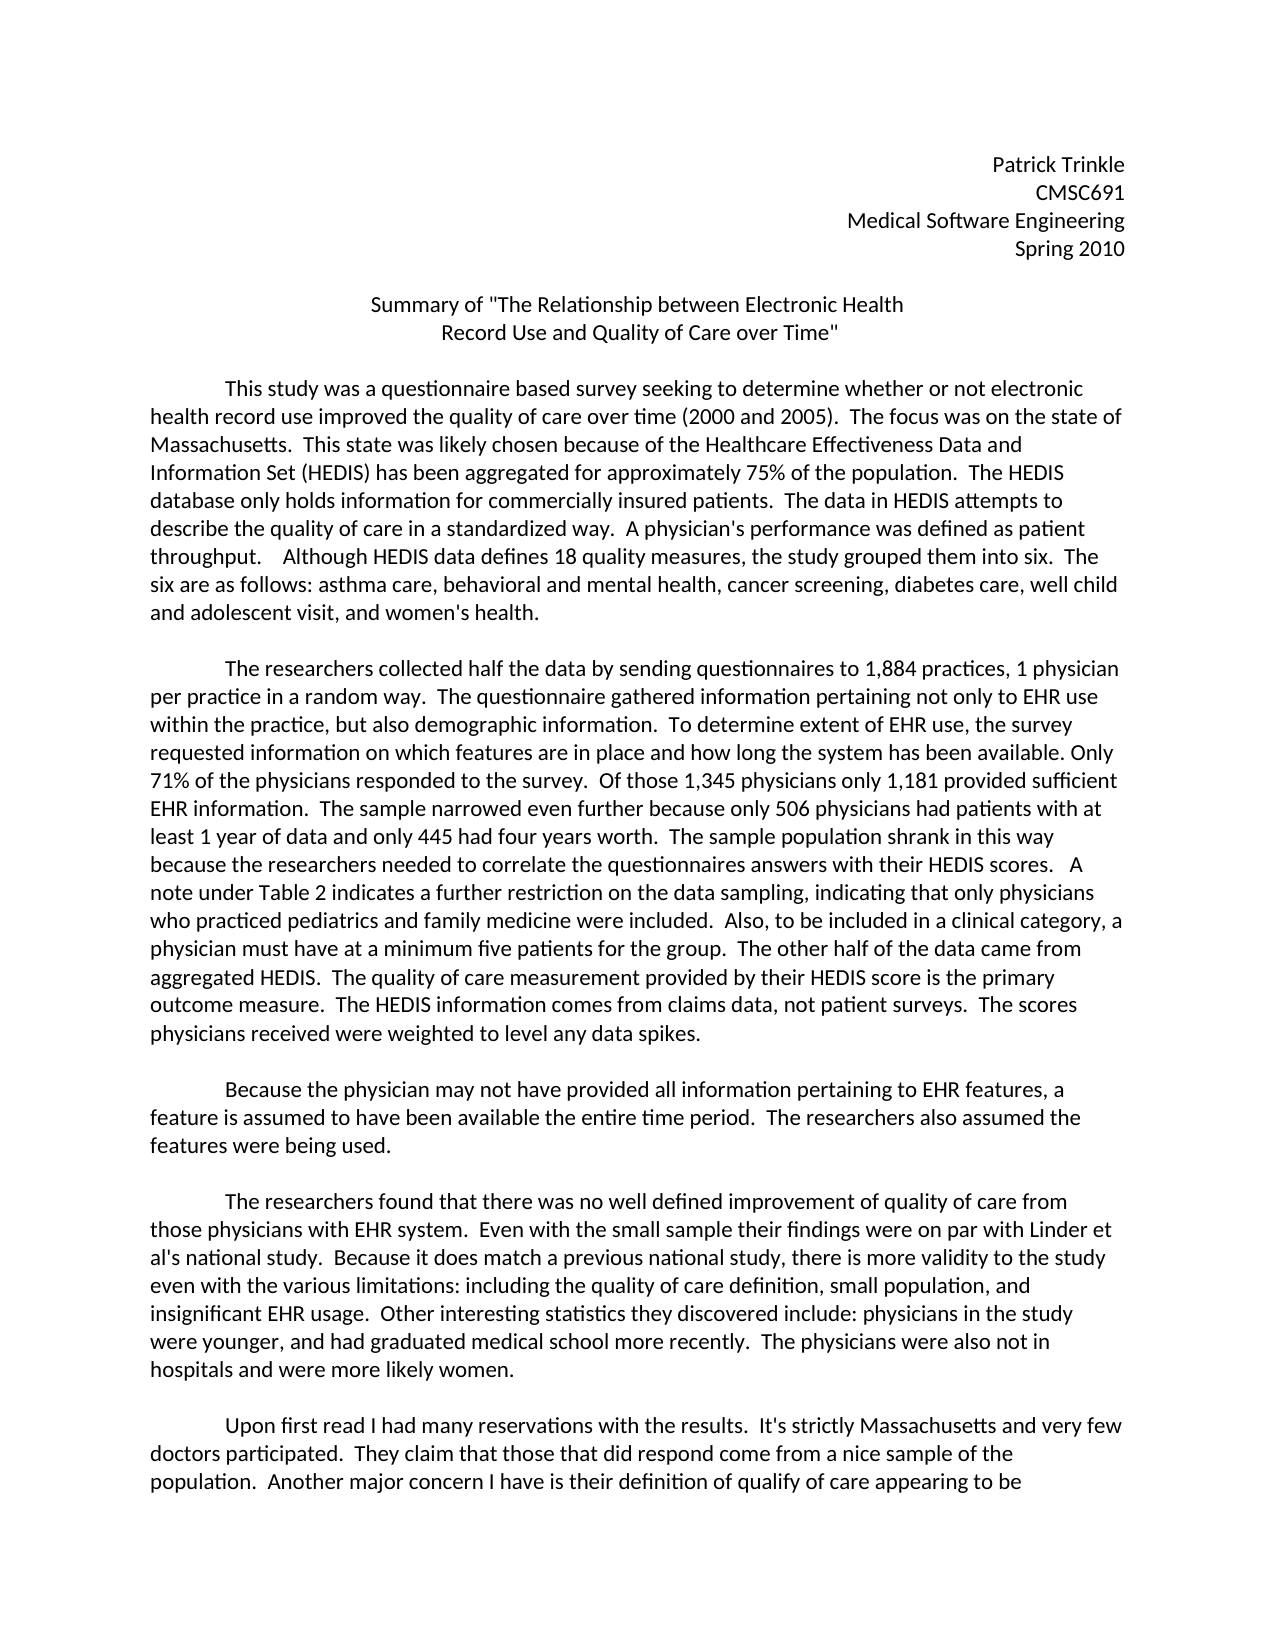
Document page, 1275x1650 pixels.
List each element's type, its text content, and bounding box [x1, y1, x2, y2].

text Summary of "The Relationship between Electronic Health [150, 290, 1125, 318]
text Patrick Trinkle [150, 150, 1125, 178]
text CMSC691 [150, 178, 1125, 206]
text This study was a questionnaire based survey seeking to determine whether or not electronic health record use improved the quality of care over time (2000 and 2005). The focus was on the state of Massachusetts. This state was likely chosen because of the Healthcare Effectiveness Data and Information Set (HEDIS) has been aggregated for approximately 75% of the population. The HEDIS database only holds information for commercially insured patients. The data in HEDIS attempts to describe the quality of care in a standardized way. A physician's performance was defined as patient throughput. Although HEDIS data defines 18 quality measures, the study grouped them into six. The six are as follows: asthma care, behavioral and mental health, cancer screening, diabetes care, well child and adolescent visit, and women's health. [150, 374, 1125, 626]
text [150, 1411, 1125, 1495]
text The researchers found that there was no well defined improvement of quality of care from those physicians with EHR system. Even with the small sample their findings were on par with Linder et al's national study. Because it does match a previous national study, there is more validity to the study even with the various limitations: including the quality of care definition, small population, and insignificant EHR usage. Other interesting statistics they discovered include: physicians in the study were younger, and had graduated medical school more recently. The physicians were also not in hospitals and were more likely women. [150, 1187, 1125, 1383]
text The researchers collected half the data by sending questionnaires to 1,884 practices, 1 physician per practice in a random way. The questionnaire gathered information pertaining not only to EHR use within the practice, but also demographic information. To determine extent of EHR use, the survey requested information on which features are in place and how long the system has been available. Only 71% of the physicians responded to the survey. Of those 1,345 physicians only 1,181 provided sufficient EHR information. The sample narrowed even further because only 506 physicians had patients with at least 1 year of data and only 445 had four years worth. The sample population shrank in this way because the researchers needed to correlate the questionnaires answers with their HEDIS scores. A note under Table 2 indicates a further restriction on the data sampling, indicating that only physicians who practiced pediatrics and family medicine were included. Also, to be included in a clinical category, a physician must have at a minimum five patients for the group. The other half of the data came from aggregated HEDIS. The quality of care measurement provided by their HEDIS score is the primary outcome measure. The HEDIS information comes from claims data, not patient surveys. The scores physicians received were weighted to level any data spikes. [150, 654, 1125, 1047]
text Medical Software Engineering [150, 206, 1125, 234]
text Because the physician may not have provided all information pertaining to EHR features, a feature is assumed to have been available the entire time period. The researchers also assumed the features were being used. [150, 1075, 1125, 1159]
text Spring 2010 [150, 234, 1125, 262]
text Record Use and Quality of Care over Time" [150, 318, 1125, 346]
